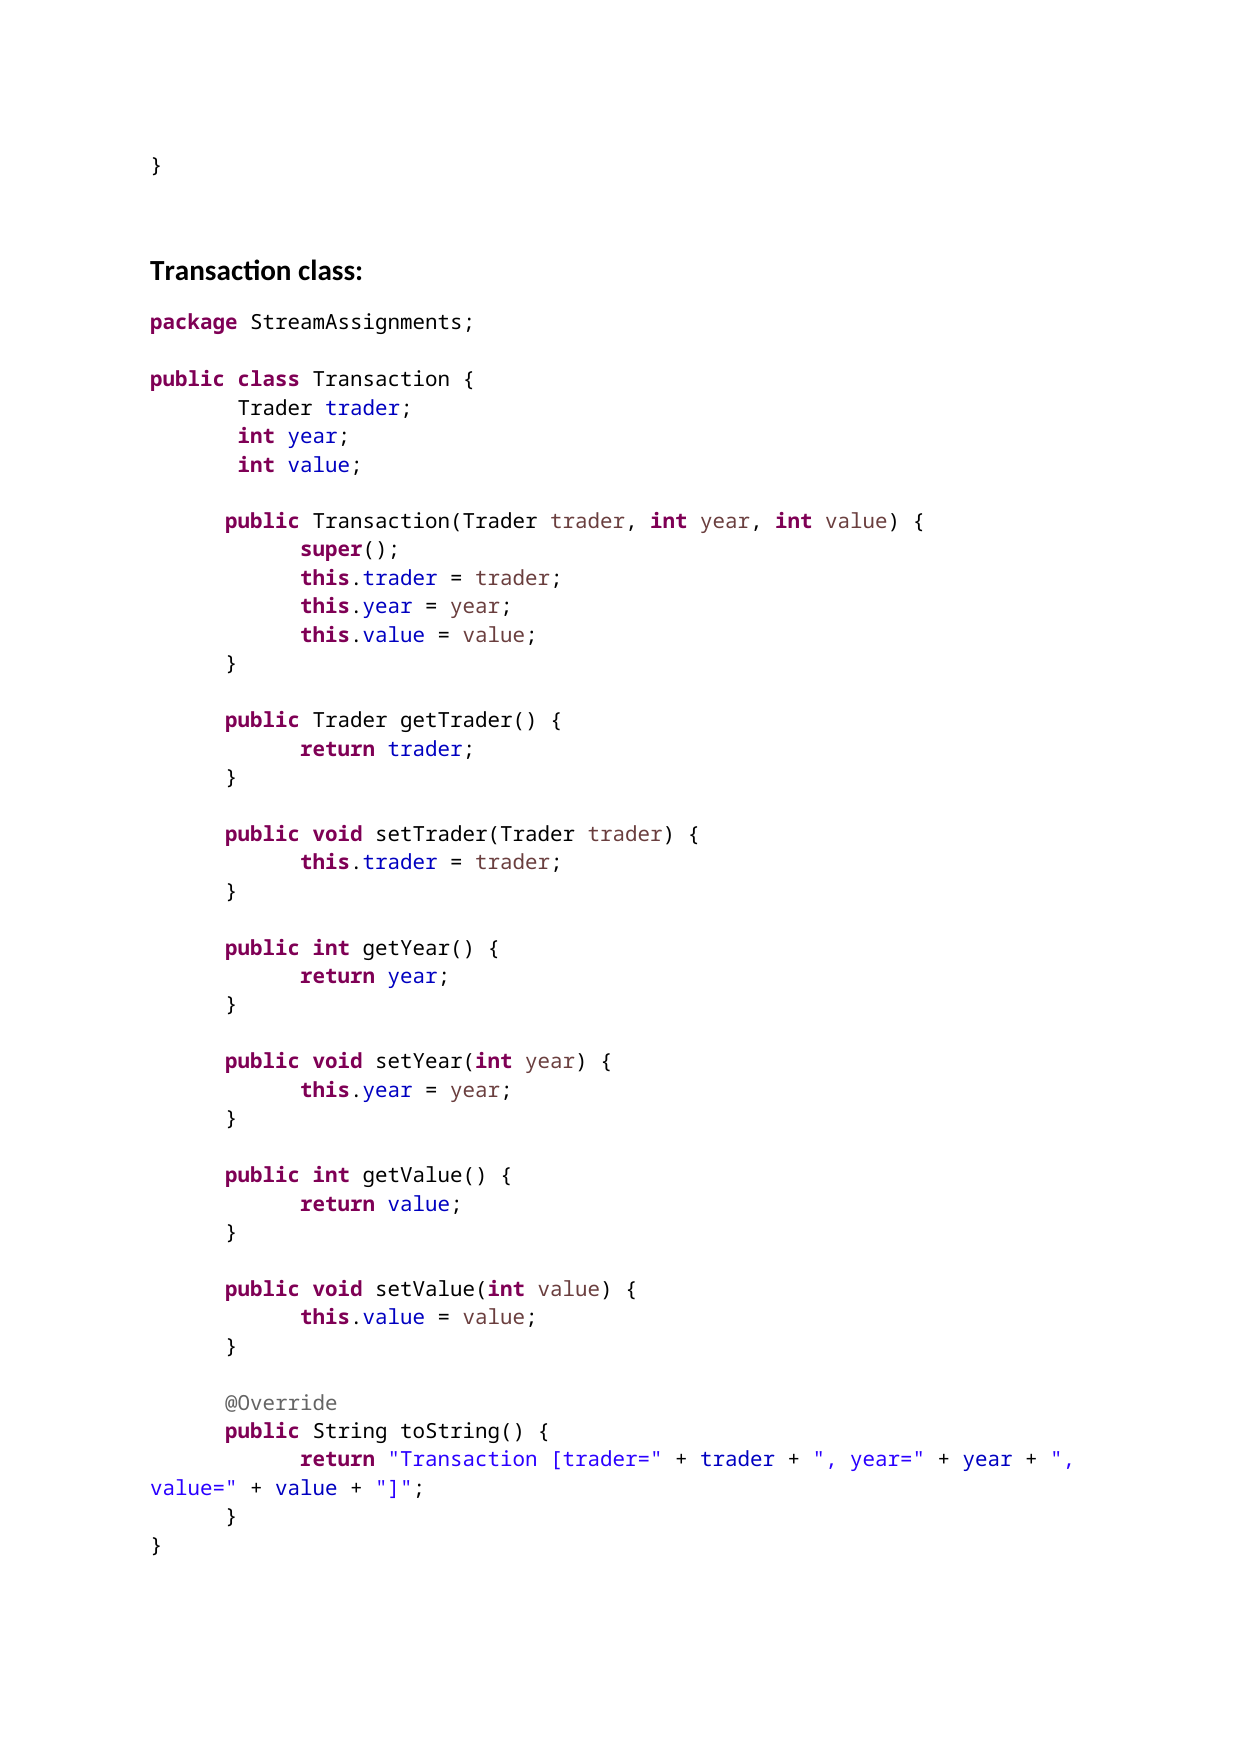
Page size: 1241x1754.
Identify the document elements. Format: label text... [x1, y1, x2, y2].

text } [150, 762, 1090, 791]
text Trader trader; [150, 393, 1090, 421]
text } [150, 1530, 1090, 1558]
text public int getValue() { [150, 1160, 1090, 1189]
text int year; [150, 421, 1090, 450]
text } [150, 150, 1090, 178]
text return value; [150, 1189, 1090, 1217]
text public void setValue(int value) { [150, 1274, 1090, 1302]
text } [150, 989, 1090, 1018]
text public String toString() { [150, 1416, 1090, 1444]
text return trader; [150, 734, 1090, 762]
text } [150, 876, 1090, 904]
text this.value = value; [150, 1302, 1090, 1331]
text this.trader = trader; [150, 847, 1090, 876]
text super(); [150, 534, 1090, 563]
text } [150, 1331, 1090, 1359]
text } [150, 1501, 1090, 1530]
text } [150, 1217, 1090, 1246]
text return year; [150, 961, 1090, 989]
text public void setYear(int year) { [150, 1046, 1090, 1075]
text return "Transaction [trader=" + trader + ", year=" + year + ", value=" + value + "]"; [150, 1444, 1090, 1501]
text public int getYear() { [150, 933, 1090, 961]
text this.trader = trader; [150, 563, 1090, 591]
text } [150, 1103, 1090, 1132]
text package StreamAssignments; [150, 307, 1090, 336]
text this.value = value; [150, 620, 1090, 648]
text public void setTrader(Trader trader) { [150, 819, 1090, 847]
text this.year = year; [150, 591, 1090, 620]
text this.year = year; [150, 1075, 1090, 1103]
text } [150, 648, 1090, 677]
text Transaction class: [150, 252, 1090, 288]
text public Trader getTrader() { [150, 705, 1090, 734]
text public class Transaction { [150, 364, 1090, 393]
text int value; [150, 450, 1090, 478]
text public Transaction(Trader trader, int year, int value) { [150, 506, 1090, 534]
text @Override [150, 1388, 1090, 1416]
